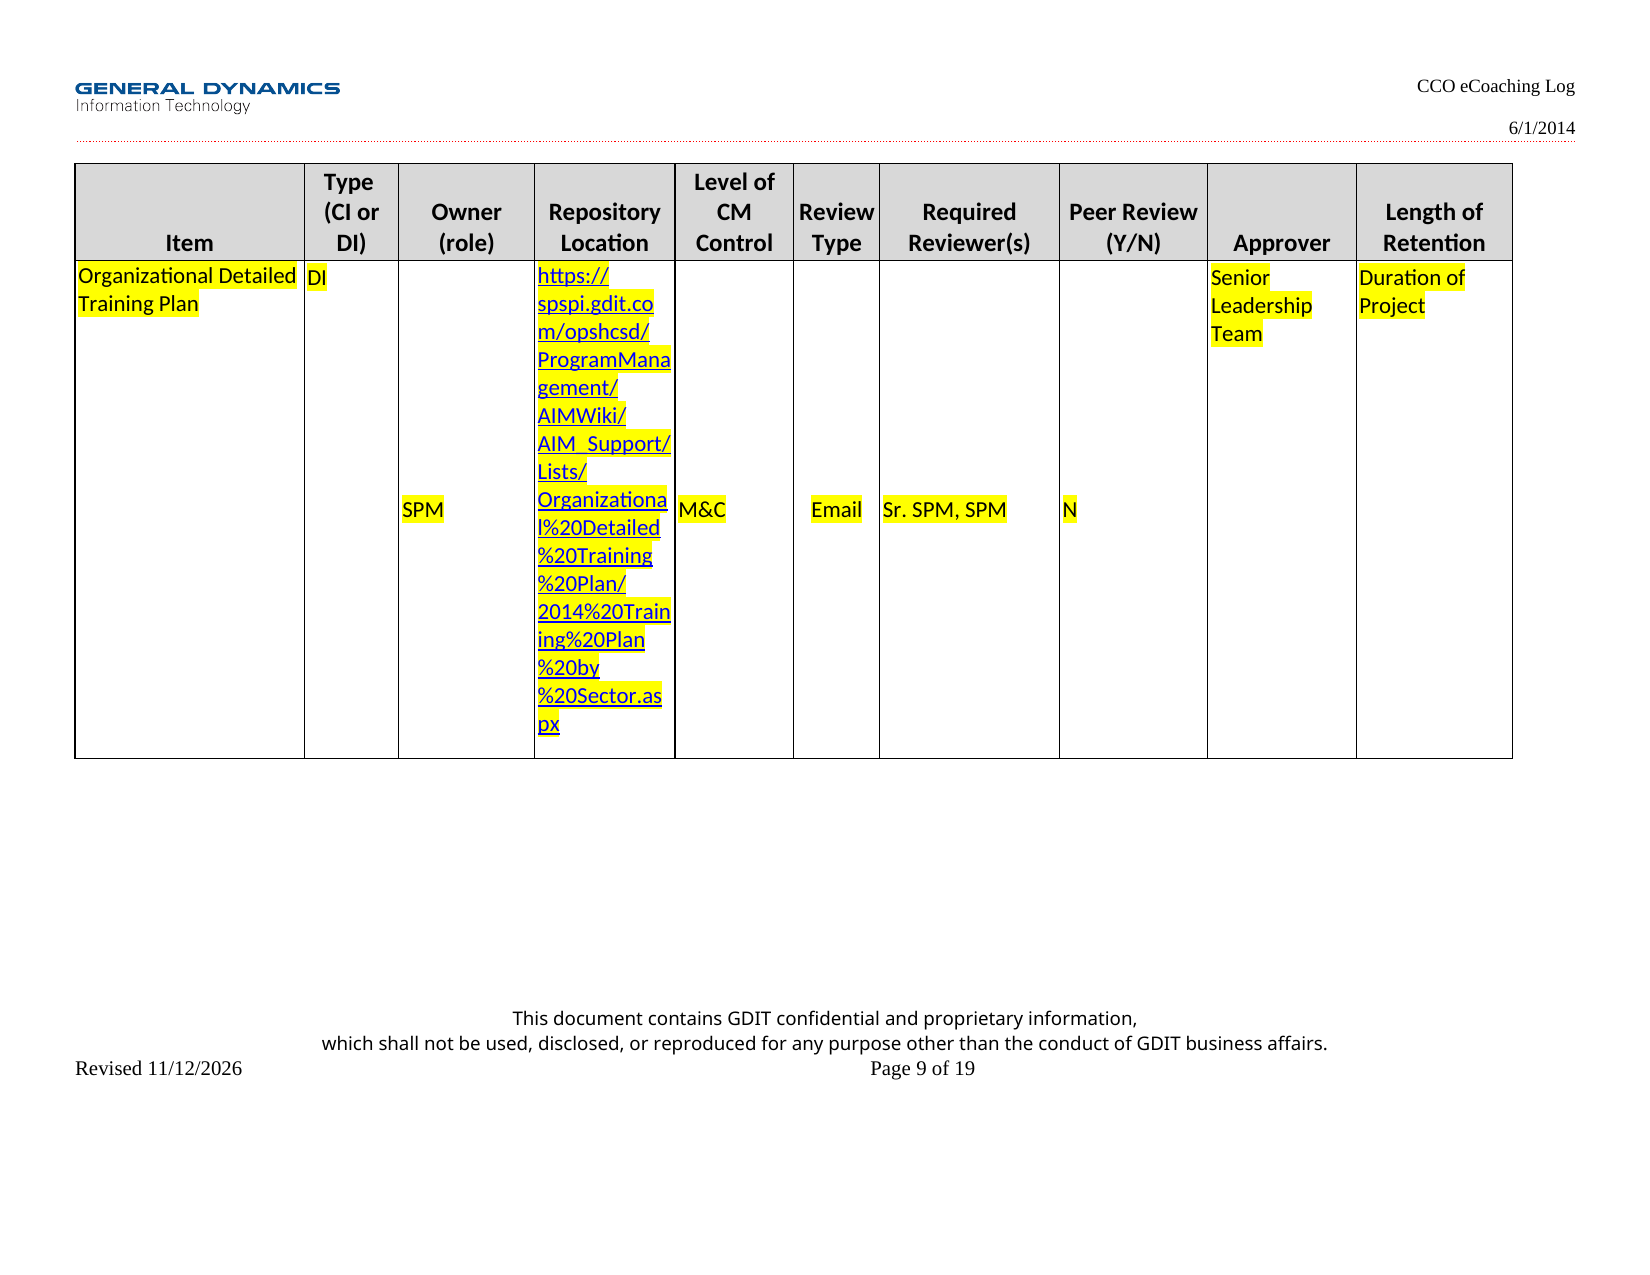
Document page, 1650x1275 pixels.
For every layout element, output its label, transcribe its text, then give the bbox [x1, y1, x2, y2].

table_cell Email [794, 261, 879, 758]
table_cell Duration of Project [1357, 261, 1512, 758]
table_header Level of CM Control [676, 164, 793, 260]
table_header Review Type [794, 164, 879, 260]
table_header Item [76, 164, 304, 260]
table_cell Sr. SPM, SPM [880, 261, 1059, 758]
table_header Repository Location [535, 164, 674, 260]
table_header Type (CI or DI) [305, 164, 398, 260]
table_cell Organizational Detailed Training Plan [76, 261, 304, 758]
table_header Length of Retention [1357, 164, 1512, 260]
table_header Required Reviewer(s) [880, 164, 1059, 260]
table_cell https://spspi.gdit.com/opshcsd/ProgramManagement/AIMWiki/AIM_Support/Lists/Organizational%20Detailed%20Training%20Plan/2014%20Training%20Plan%20by%20Sector.aspx [535, 261, 674, 758]
table_cell SPM [399, 261, 534, 758]
table_cell M&C [676, 261, 793, 758]
table_cell N [1060, 261, 1207, 758]
table_cell DI [305, 261, 398, 758]
table_header Owner (role) [399, 164, 534, 260]
table_cell Senior Leadership Team [1208, 261, 1356, 758]
picture [51, 67, 364, 130]
table_header Peer Review (Y/N) [1060, 164, 1207, 260]
table_header Approver [1208, 164, 1356, 260]
